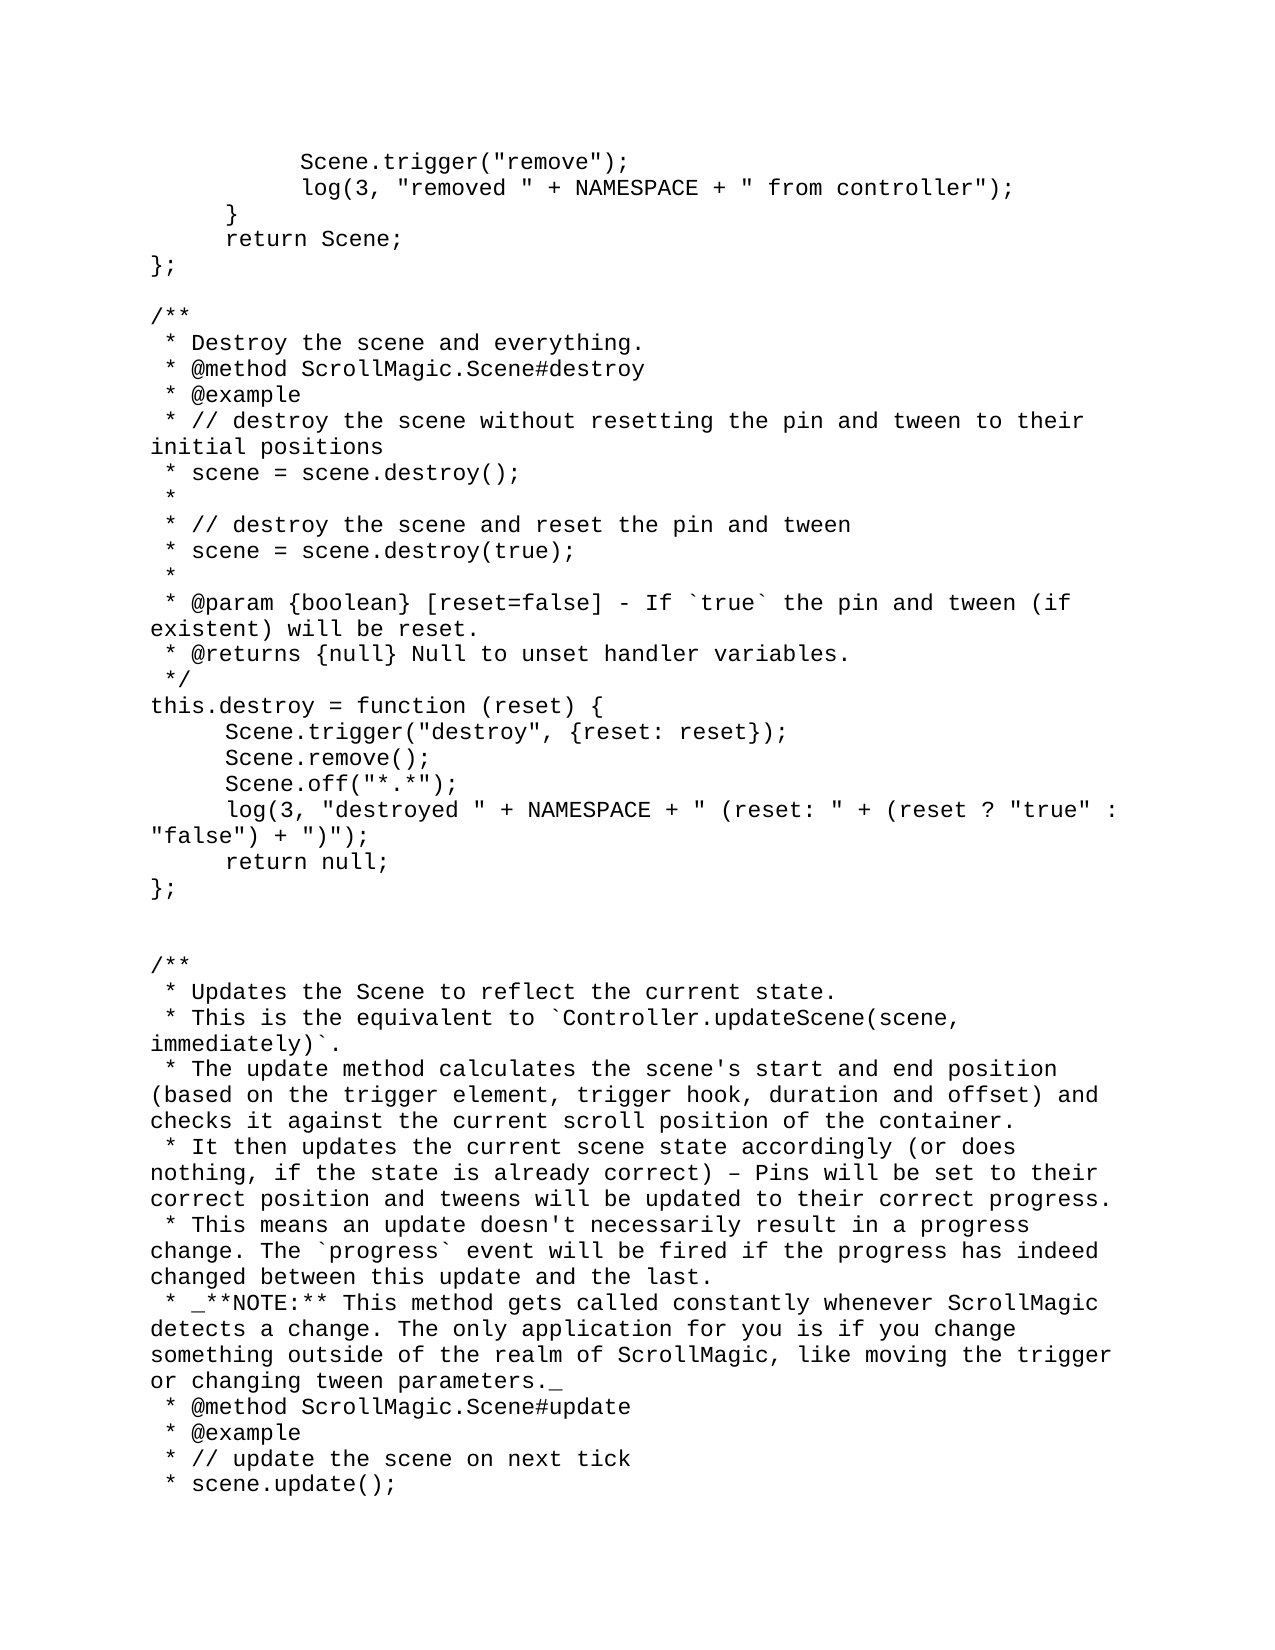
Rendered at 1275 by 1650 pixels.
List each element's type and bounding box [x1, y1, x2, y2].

text [150, 150, 1125, 1499]
